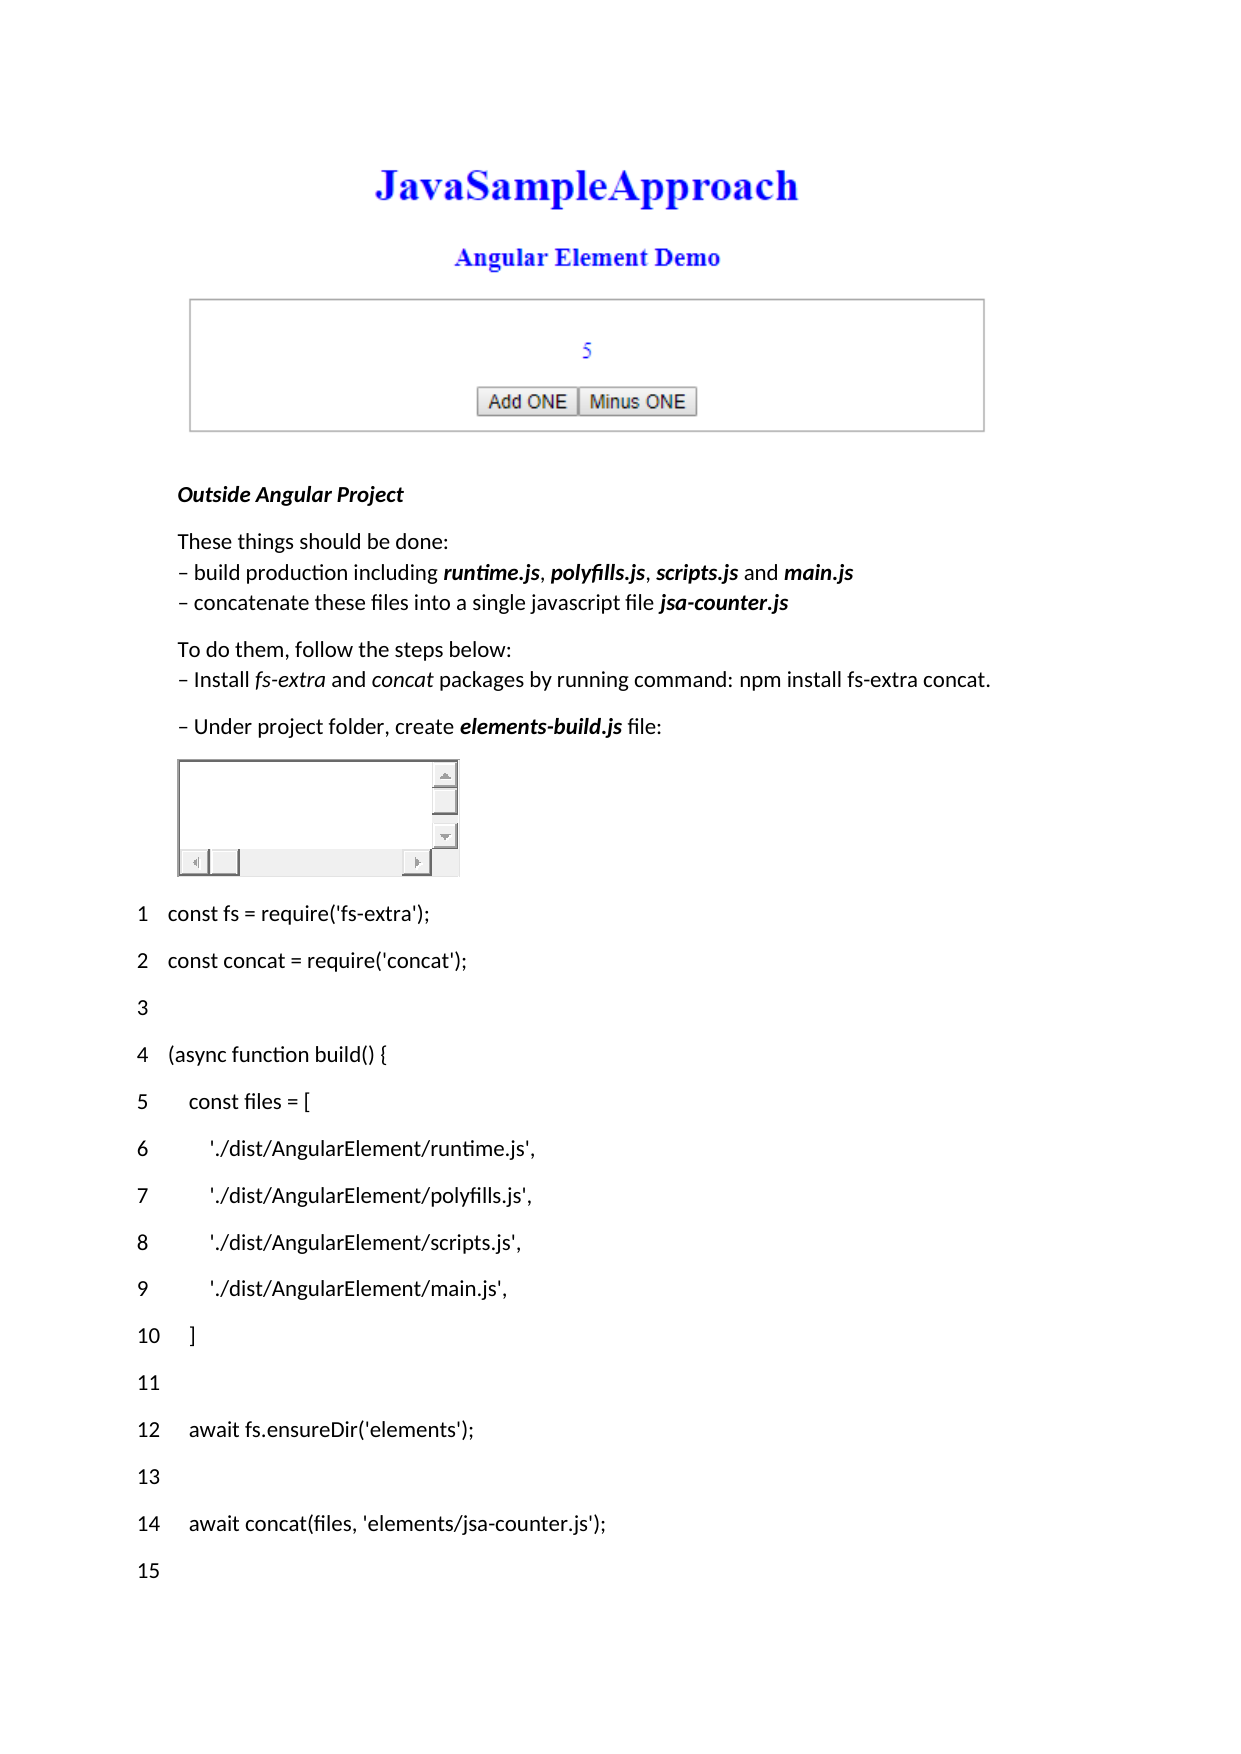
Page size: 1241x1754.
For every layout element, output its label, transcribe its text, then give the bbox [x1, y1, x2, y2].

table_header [135, 898, 166, 1604]
text Outside Angular Project [177, 481, 1063, 508]
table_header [166, 898, 1063, 1604]
picture [177, 147, 996, 462]
text – Under project folder, create elements-build.js file: [177, 712, 1063, 740]
text These things should be done: – build production including runtime.js, polyfills.js, scripts.js and main.js – concatenate these files into a single javascript file jsa-counter.js [177, 527, 1063, 616]
text To do them, follow the steps below: – Install fs-extra and concat packages by running command: npm install fs-extra concat. [177, 635, 1063, 693]
